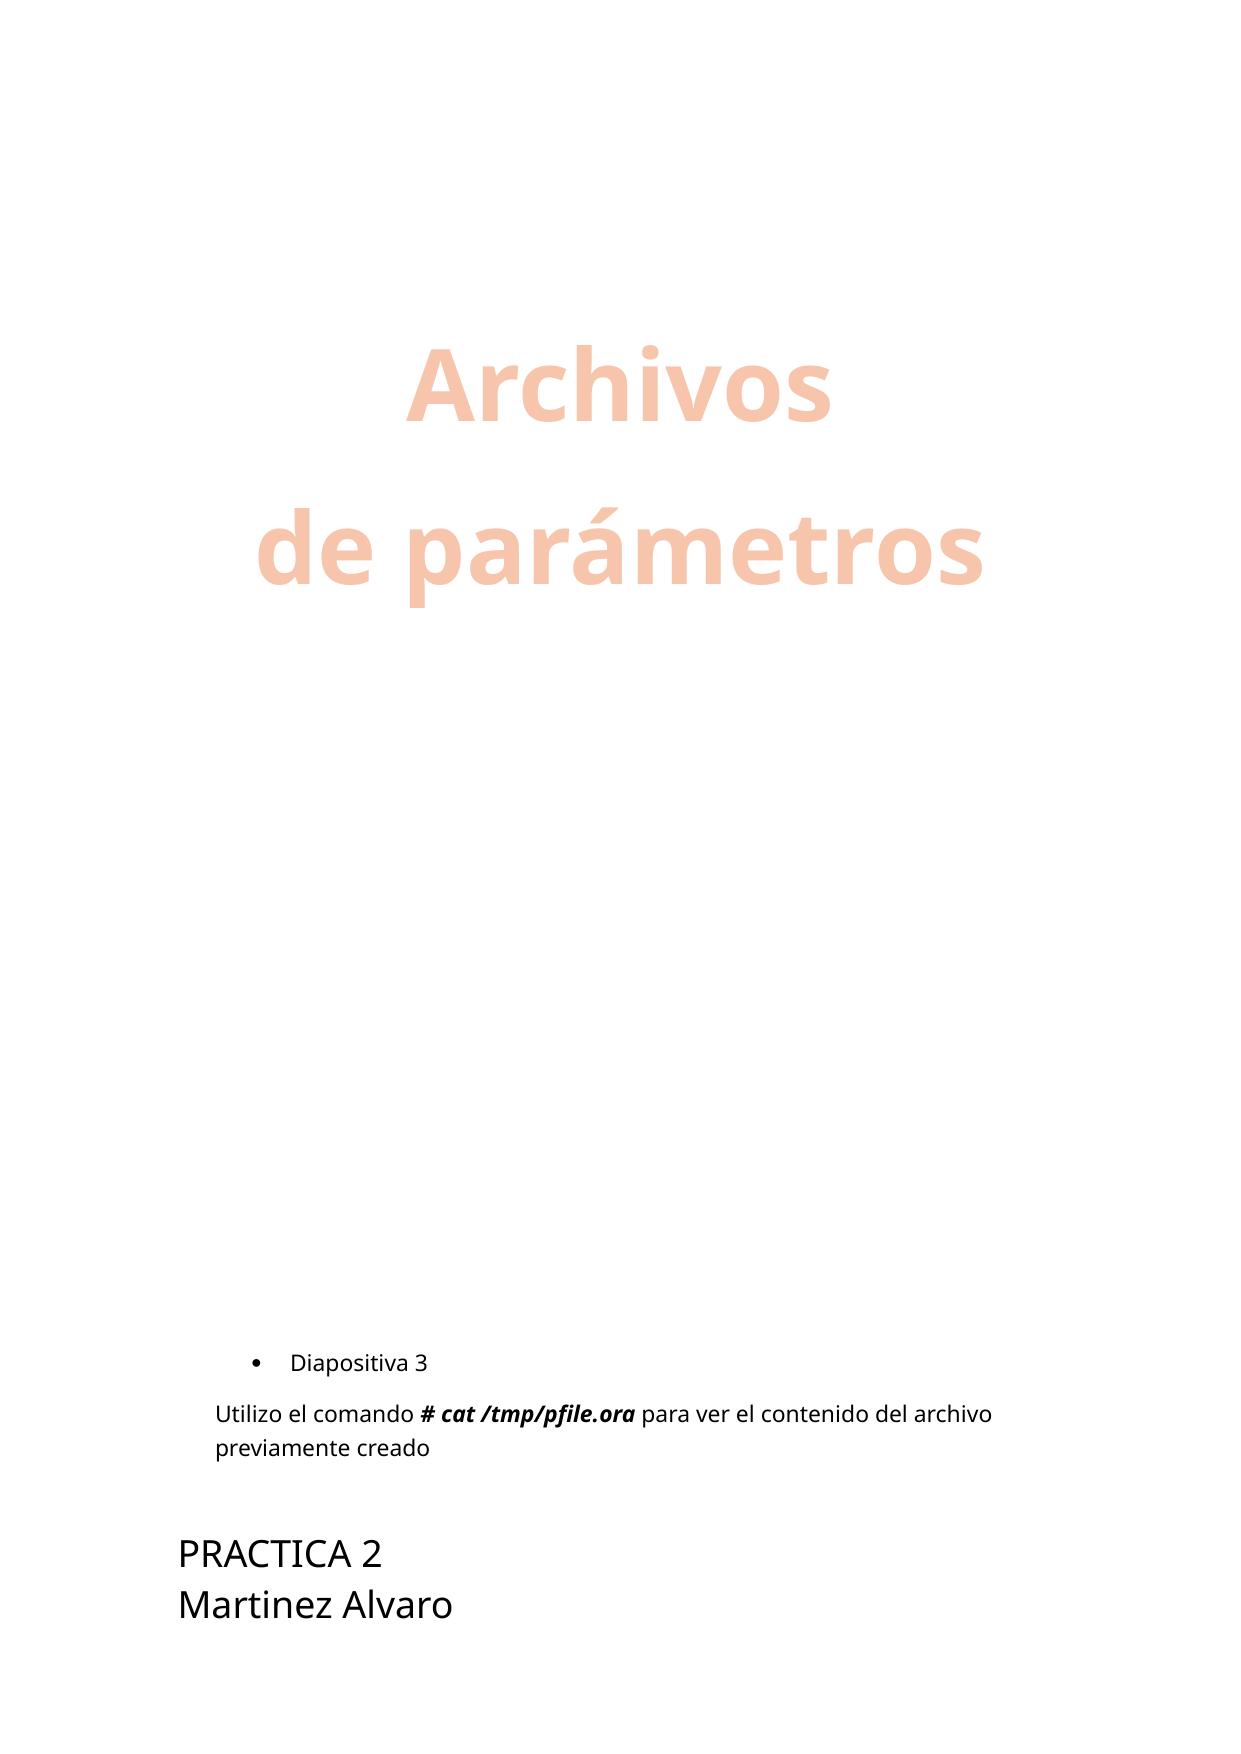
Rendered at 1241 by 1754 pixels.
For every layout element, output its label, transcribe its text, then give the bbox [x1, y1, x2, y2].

list Diapositiva 3 [252, 1347, 1063, 1379]
text Utilizo el comando # cat /tmp/pfile.ora para ver el contenido del archivo previamente creado [215, 1398, 1063, 1463]
text de parámetros [177, 478, 1063, 614]
text Archivos [177, 314, 1063, 450]
